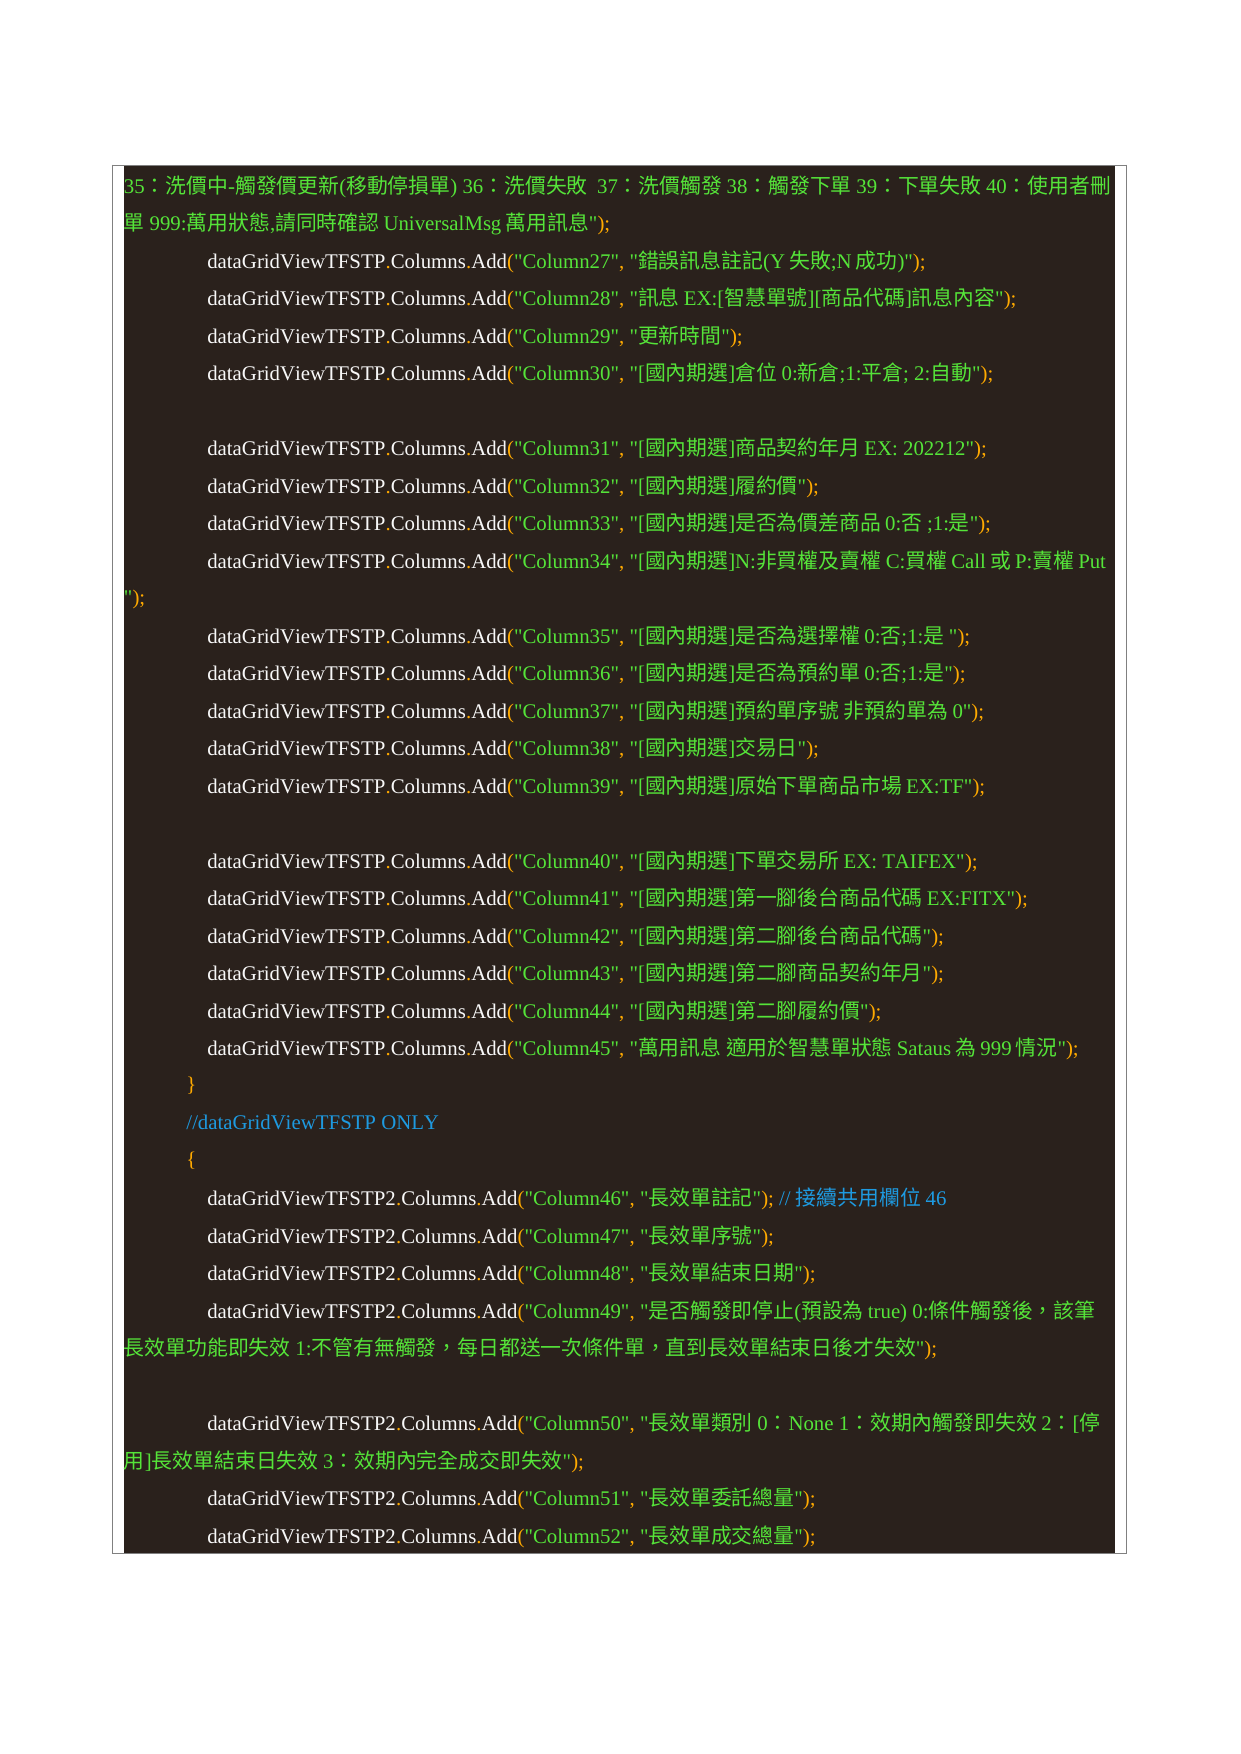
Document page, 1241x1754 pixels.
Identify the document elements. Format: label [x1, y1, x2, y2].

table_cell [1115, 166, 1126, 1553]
table_cell [359, 224, 368, 231]
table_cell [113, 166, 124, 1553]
